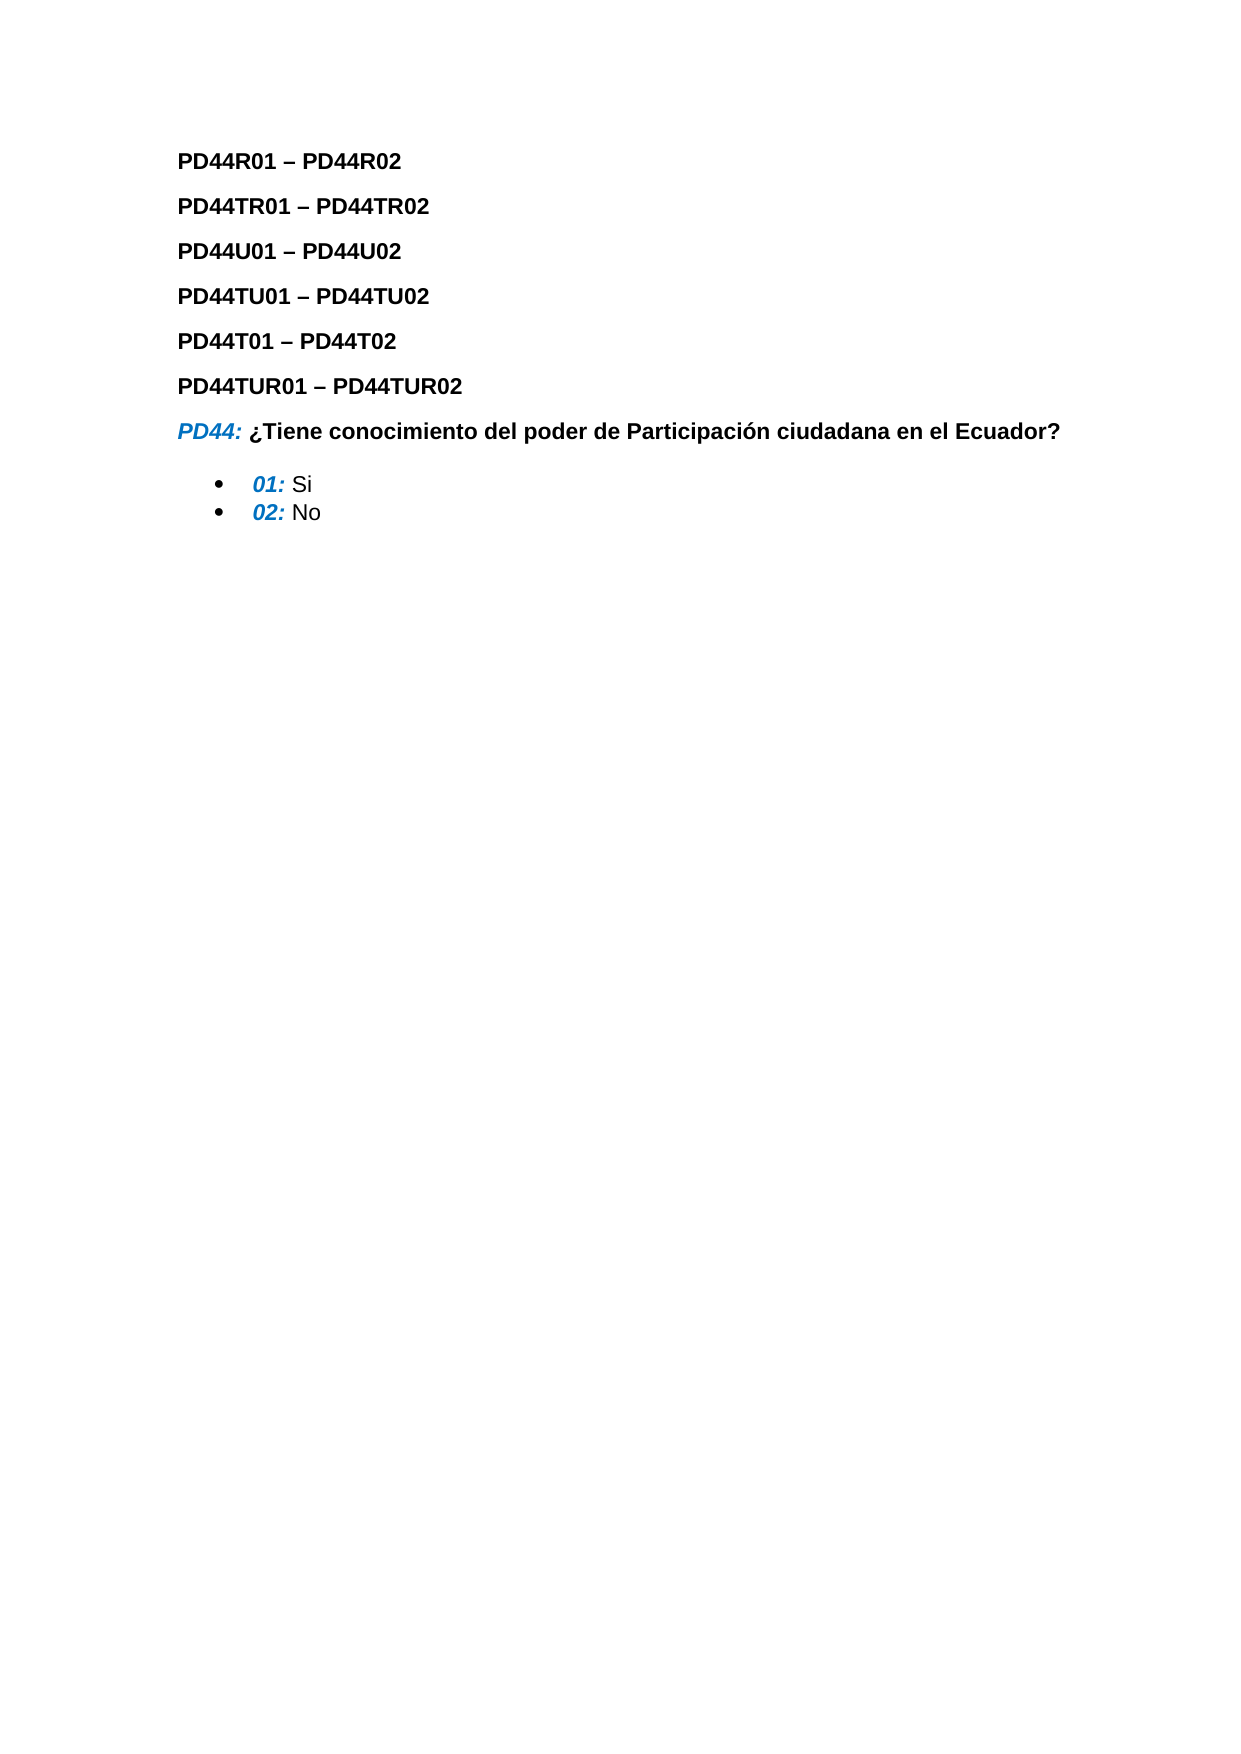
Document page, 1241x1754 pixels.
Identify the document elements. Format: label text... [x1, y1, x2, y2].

list 02: No [215, 499, 1063, 526]
text PD44TUR01 – PD44TUR02 [177, 373, 1063, 399]
text PD44: ¿Tiene conocimiento del poder de Participación ciudadana en el Ecuador? [177, 418, 1063, 444]
text PD44U01 – PD44U02 [177, 238, 1063, 264]
text PD44R01 – PD44R02 [177, 148, 1063, 174]
text PD44TR01 – PD44TR02 [177, 193, 1063, 219]
list 01: Si [215, 471, 1063, 497]
text PD44TU01 – PD44TU02 [177, 283, 1063, 309]
text PD44T01 – PD44T02 [177, 328, 1063, 354]
